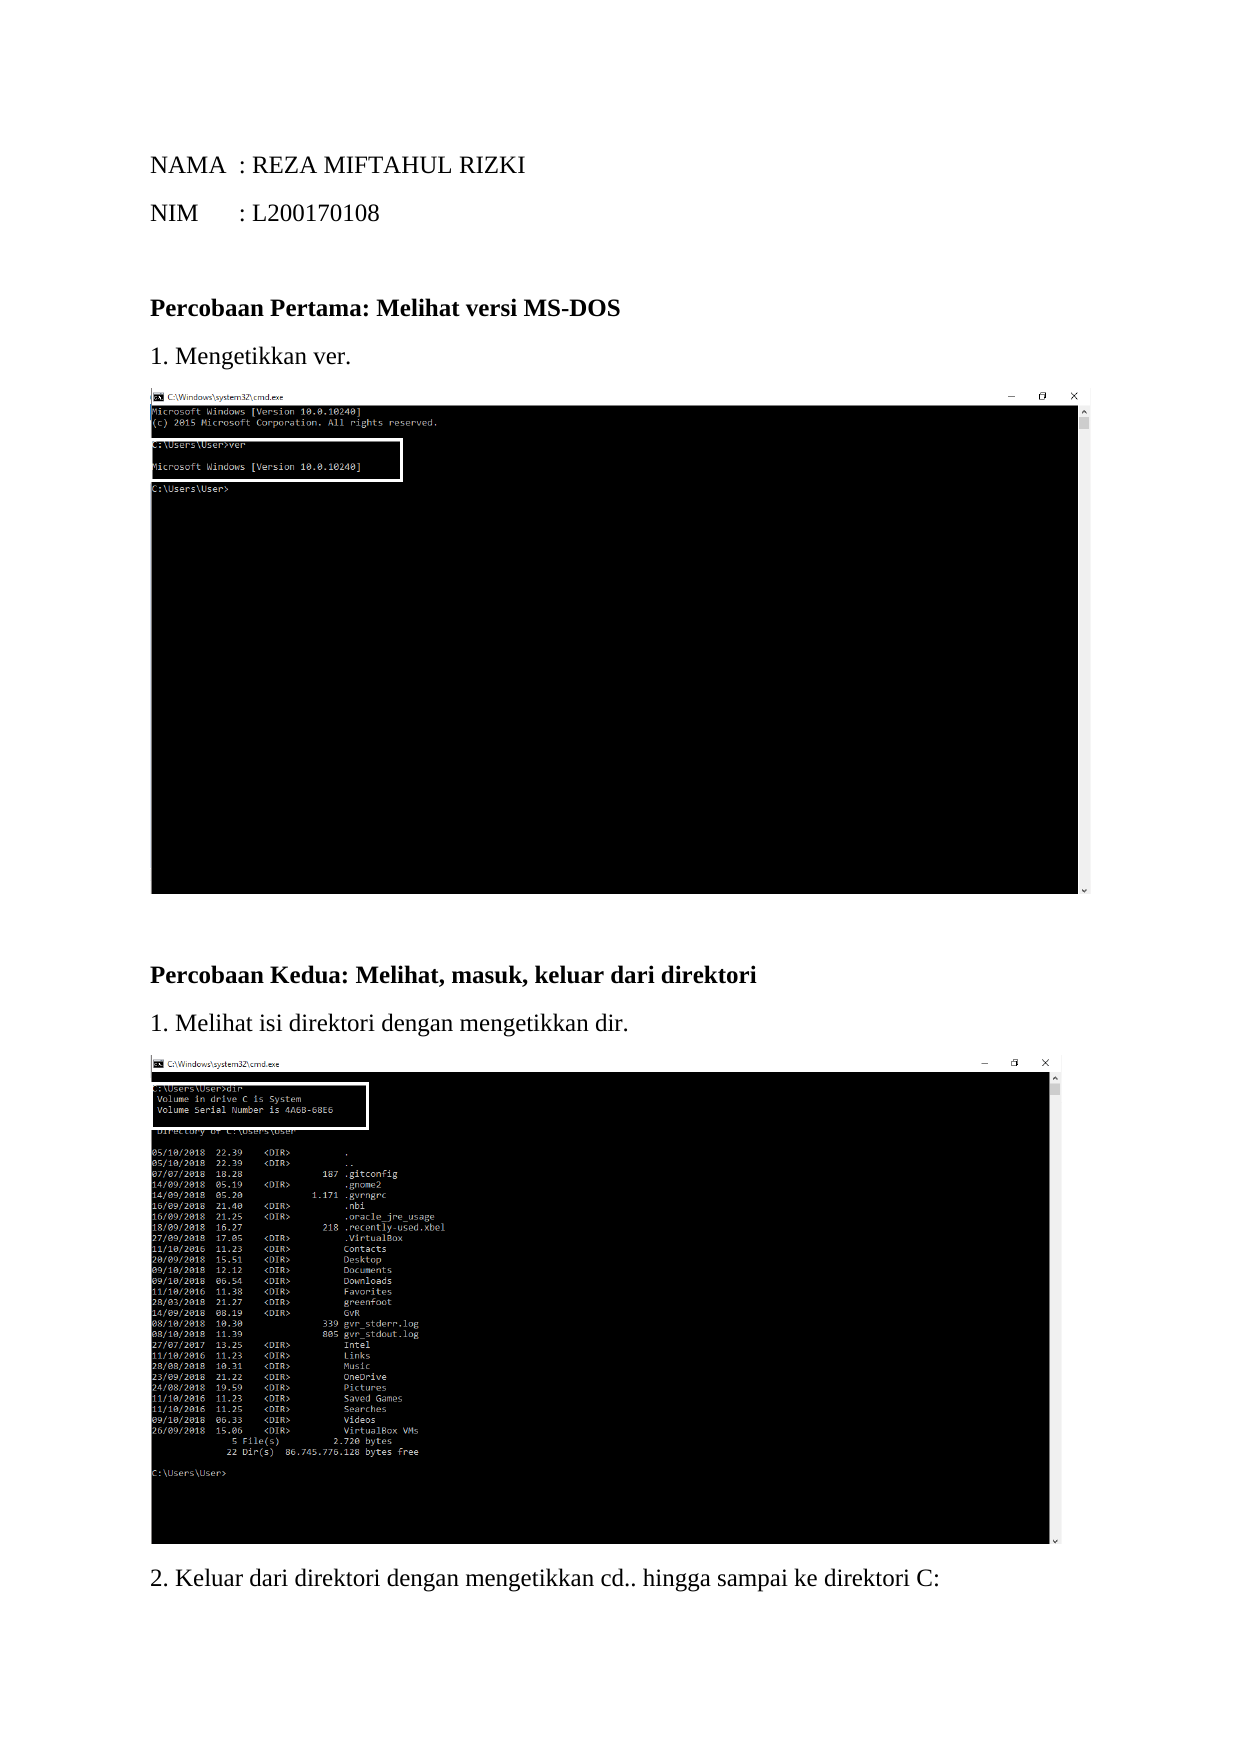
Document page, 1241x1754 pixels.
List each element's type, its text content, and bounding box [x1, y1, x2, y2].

picture [150, 388, 1091, 894]
text NIM : L200170108 [150, 198, 1090, 226]
text Percobaan Pertama: Melihat versi MS-DOS [150, 293, 1090, 322]
text 1. Mengetikkan ver. [150, 341, 1090, 369]
text NAMA : REZA MIFTAHUL RIZKI [150, 150, 1090, 179]
text Percobaan Kedua: Melihat, masuk, keluar dari direktori [150, 960, 1090, 989]
text 1. Melihat isi direktori dengan mengetikkan dir. [150, 1008, 1090, 1037]
text 2. Keluar dari direktori dengan mengetikkan cd.. hingga sampai ke direktori C: [150, 1563, 1090, 1592]
picture [150, 1055, 1062, 1544]
